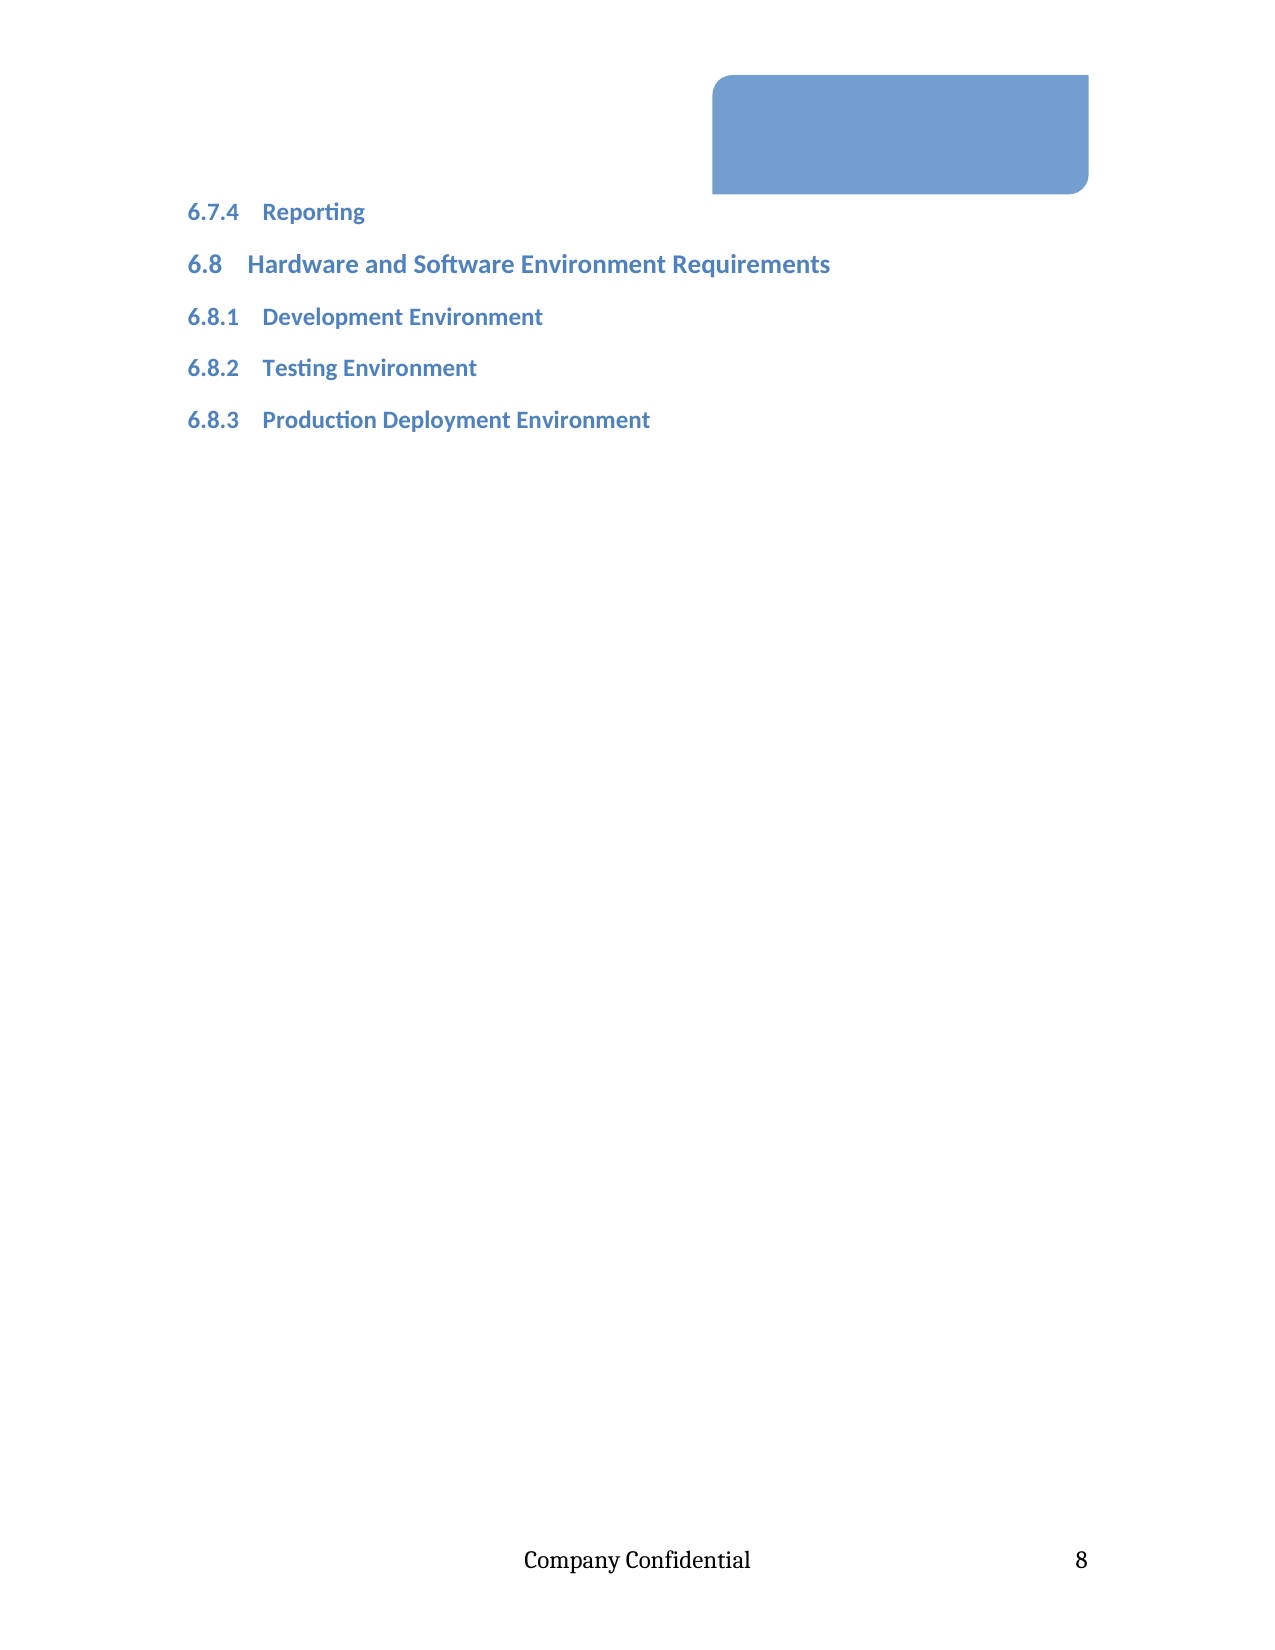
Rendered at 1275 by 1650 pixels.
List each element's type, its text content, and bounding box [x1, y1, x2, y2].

subtitle Production Deployment Environment [187, 404, 1087, 434]
subtitle Development Environment [187, 301, 1087, 332]
subtitle Hardware and Software Environment Requirements [187, 247, 1087, 280]
subtitle Reporting [187, 196, 1087, 226]
subtitle Testing Environment [187, 352, 1087, 383]
